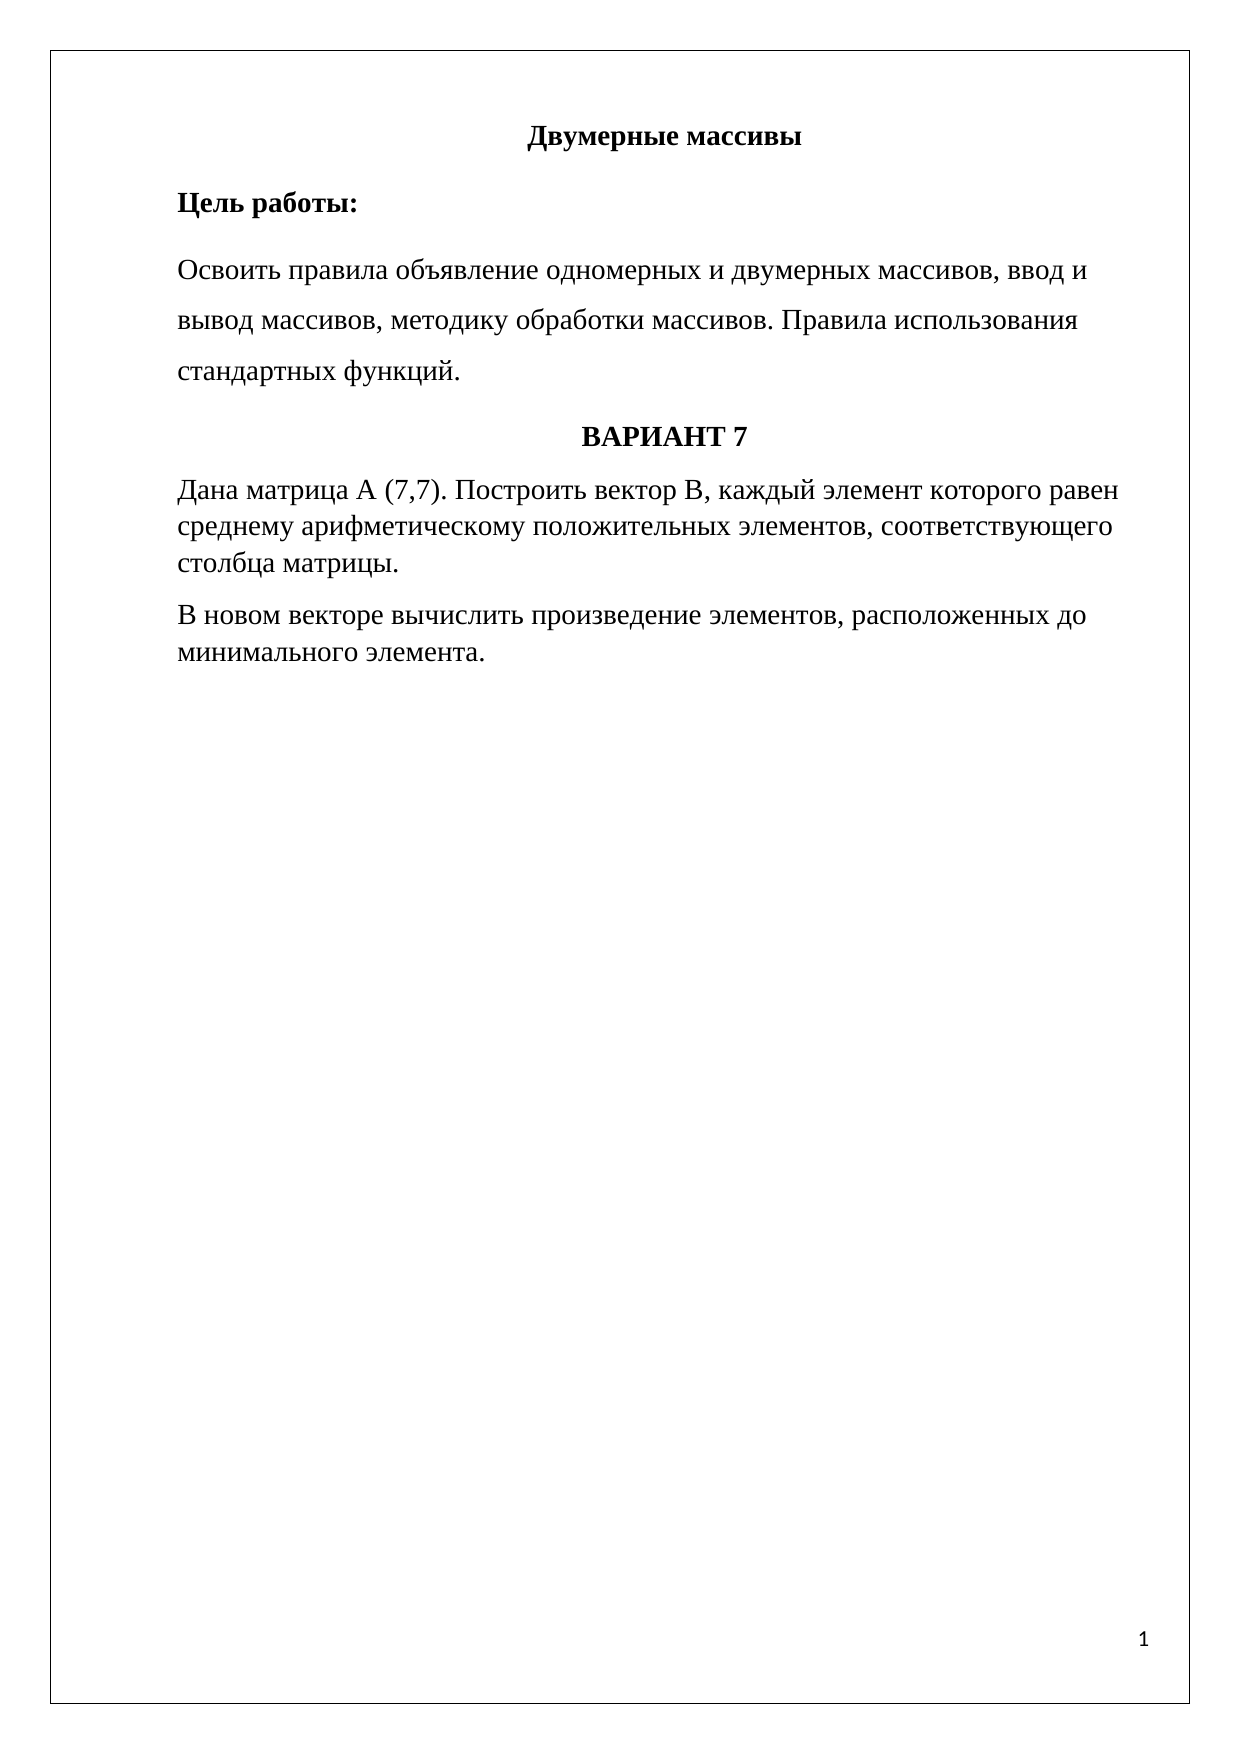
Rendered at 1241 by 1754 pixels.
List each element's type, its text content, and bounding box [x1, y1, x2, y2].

text В новом векторе вычислить произведение элементов, расположенных до минимального элемента. [177, 597, 1152, 667]
text Цель работы: [177, 185, 1152, 218]
text Освоить правила объявление одномерных и двумерных массивов, ввод и вывод массивов, методику обработки массивов. Правила использования стандартных функций. [177, 252, 1152, 386]
text Двумерные массивы [177, 118, 1152, 152]
text ВАРИАНТ 7 [177, 419, 1152, 453]
text Дана матрица А (7,7). Построить вектор В, каждый элемент которого равен среднему арифметическому положительных элементов, соответствующего столбца матрицы. [177, 472, 1152, 578]
